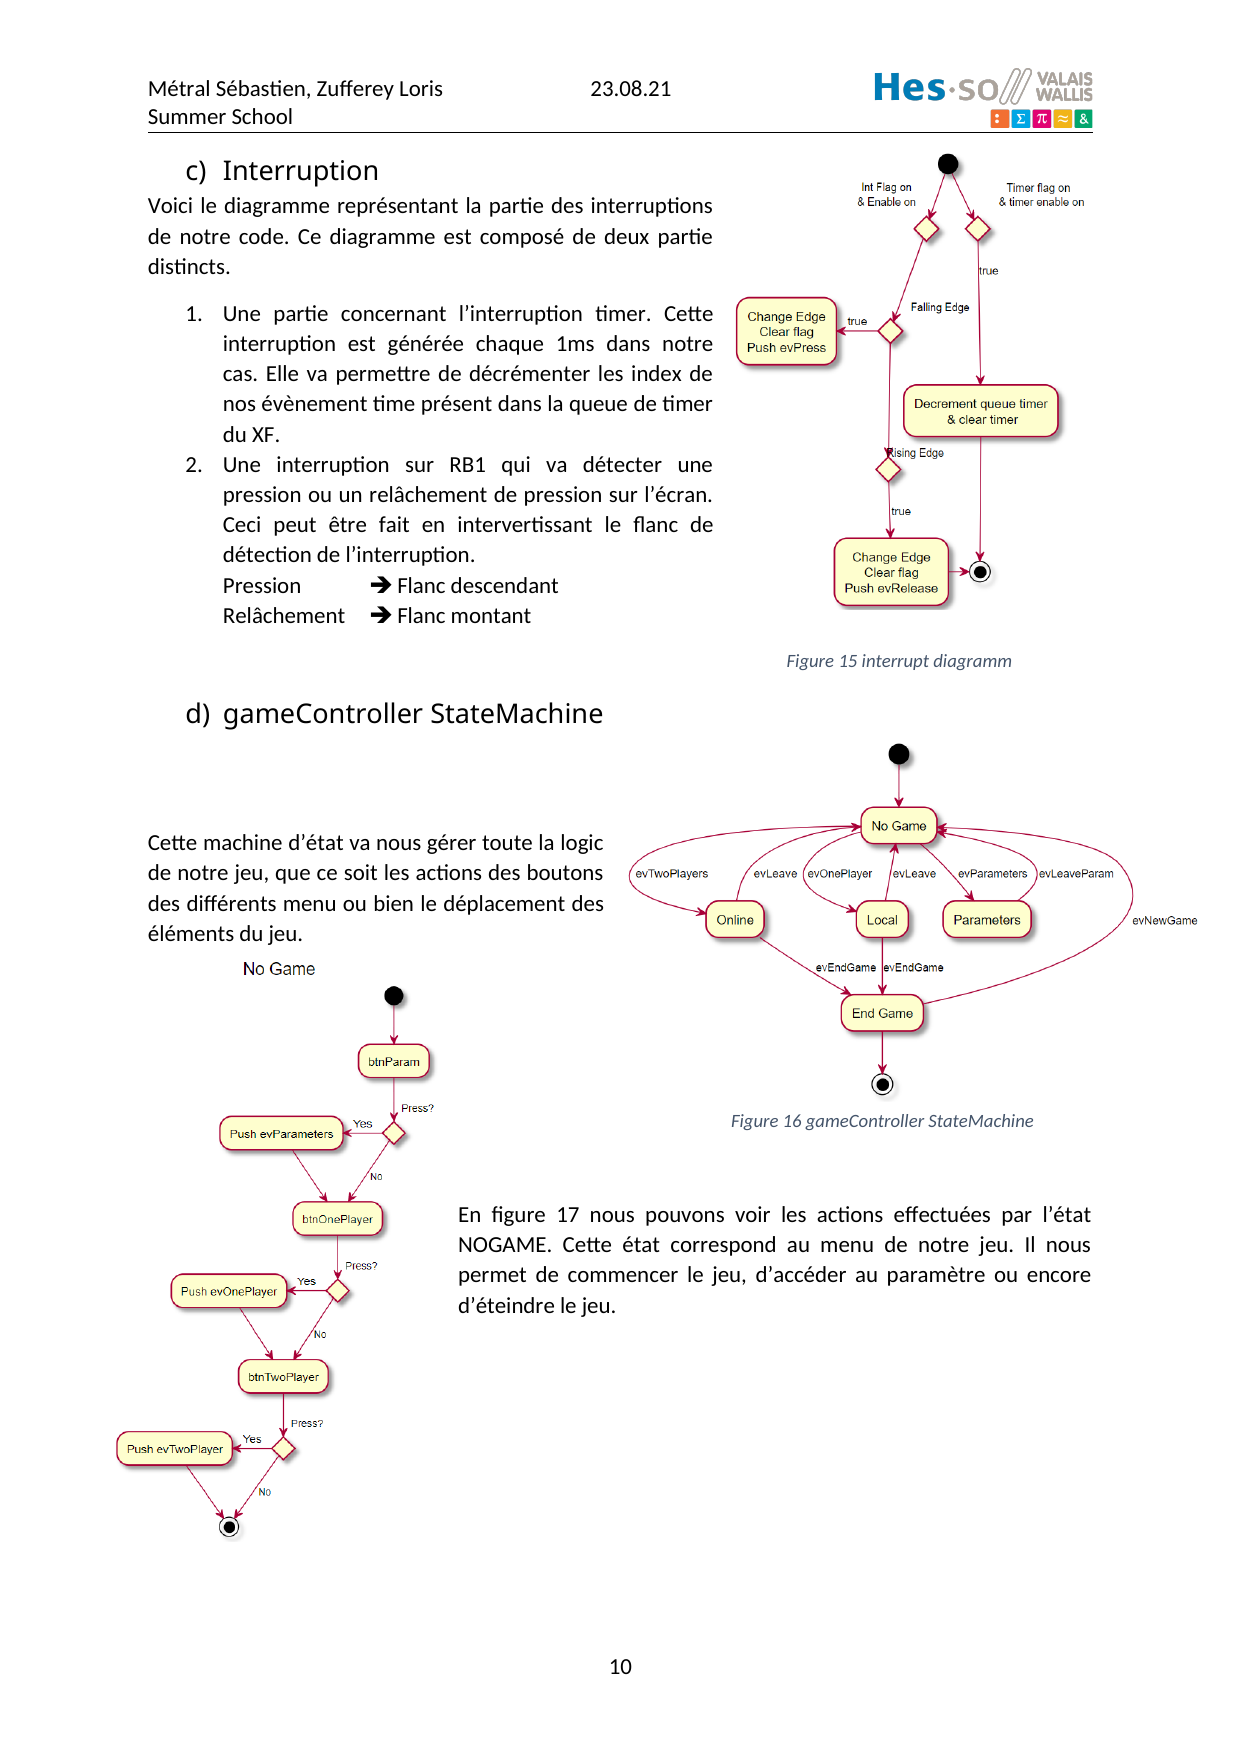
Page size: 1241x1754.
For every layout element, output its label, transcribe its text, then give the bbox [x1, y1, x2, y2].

picture [732, 148, 1091, 610]
text Cette machine d’état va nous gérer toute la logic de notre jeu, que ce soit les actions des boutons des différents menu ou bien le déplacement des éléments du jeu. [148, 828, 623, 947]
text Voici le diagramme représentant la partie des interruptions de notre code. Ce diagramme est composé de deux partie distincts. [148, 192, 732, 280]
subtitle gameController StateMachine [185, 695, 1093, 732]
picture [623, 736, 1205, 1102]
subtitle Interruption [185, 152, 732, 189]
picture [114, 960, 439, 1542]
list Pression Flanc descendant [223, 571, 732, 599]
list Relâchement Flanc montant [223, 601, 1093, 629]
text En figure 17 nous pouvons voir les actions effectuées par l’état NOGAME. Cette état correspond au menu de notre jeu. Il nous permet de commencer le jeu, d’accéder au paramètre ou encore d’éteindre le jeu. [439, 1200, 1093, 1319]
picture [874, 68, 1093, 128]
list Une partie concernant l’interruption timer. Cette interruption est générée chaque 1ms dans notre cas. Elle va permettre de décrémenter les index de nos évènement time présent dans la queue de timer du XF. [185, 299, 732, 448]
list Une interruption sur RB1 qui va détecter une pression ou un relâchement de pression sur l’écran. Ceci peut être fait en intervertissant le flanc de détection de l’interruption. [185, 450, 732, 568]
